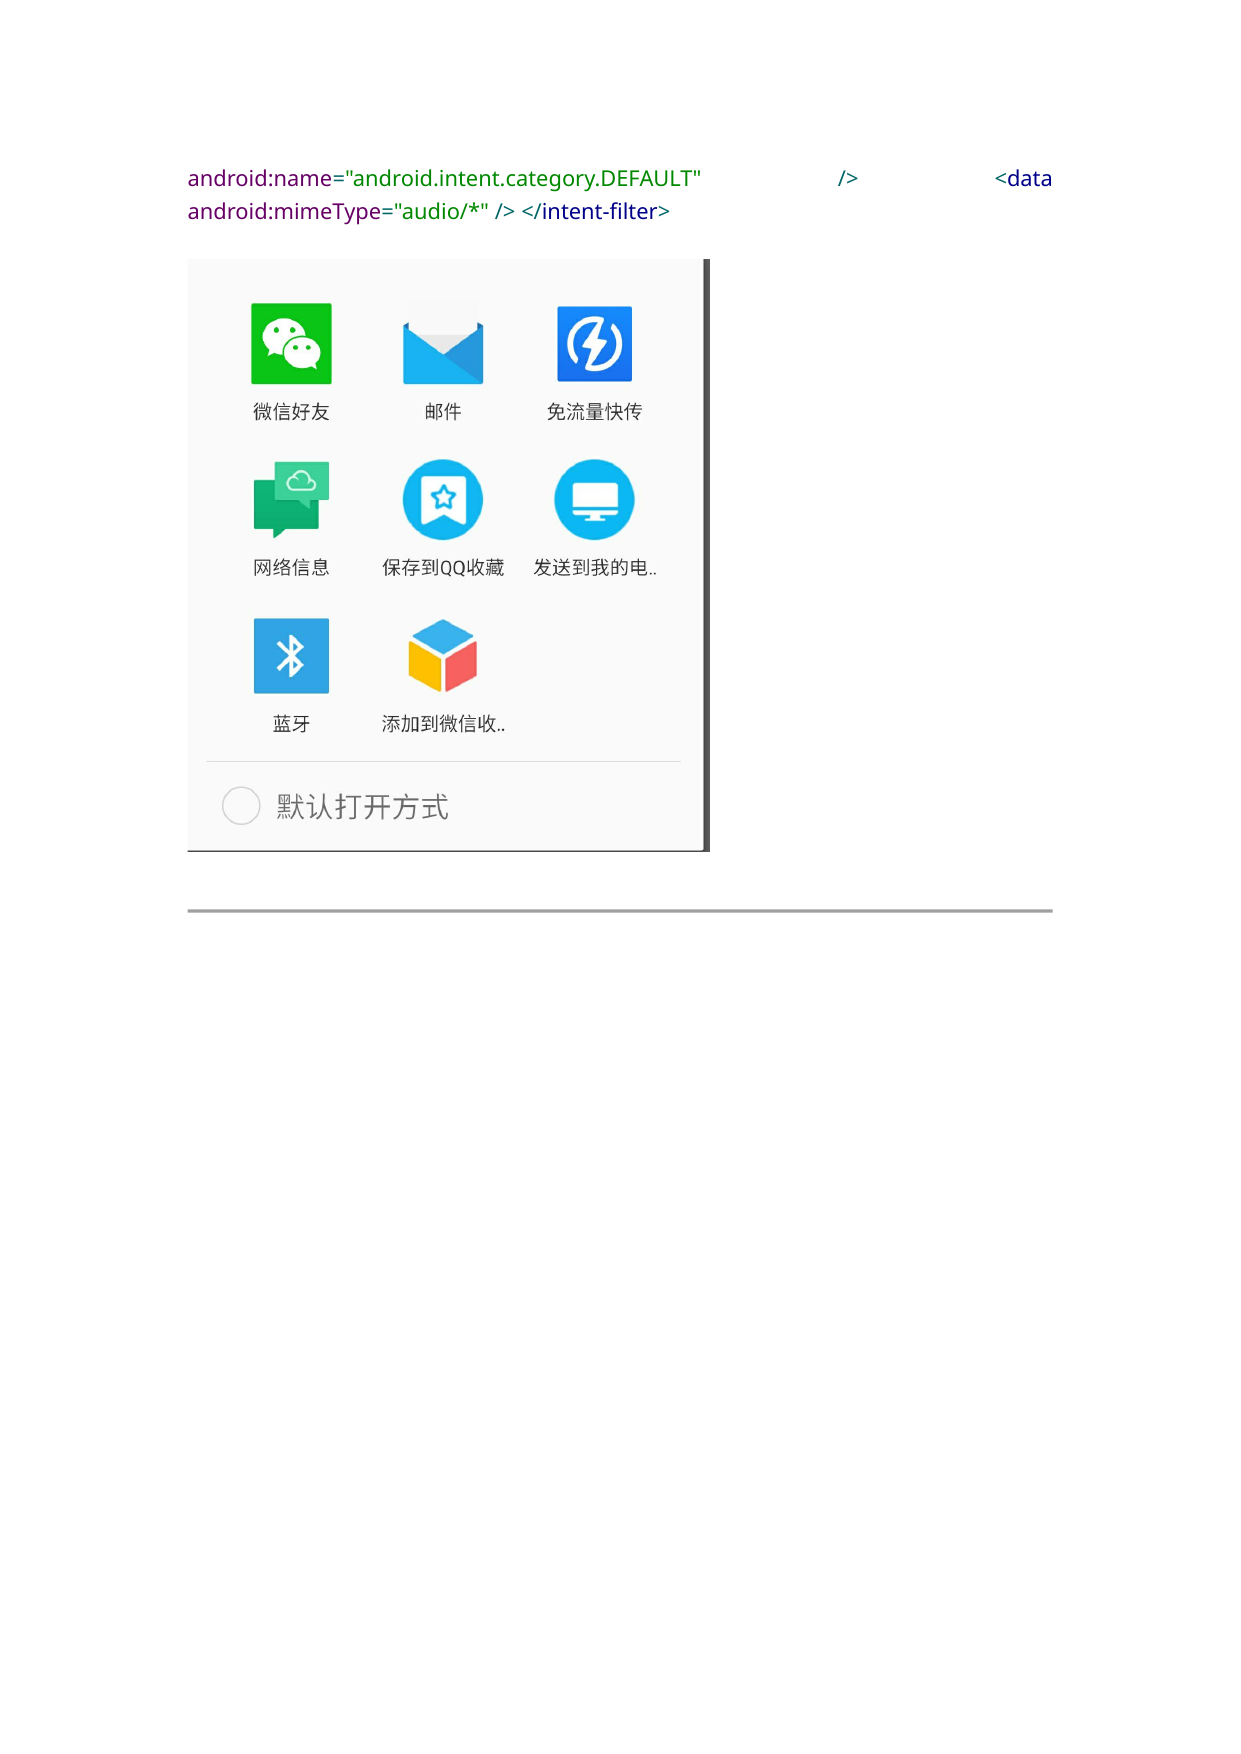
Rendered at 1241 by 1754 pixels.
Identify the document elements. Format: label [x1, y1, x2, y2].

text [187, 162, 1053, 227]
picture [187, 259, 710, 852]
